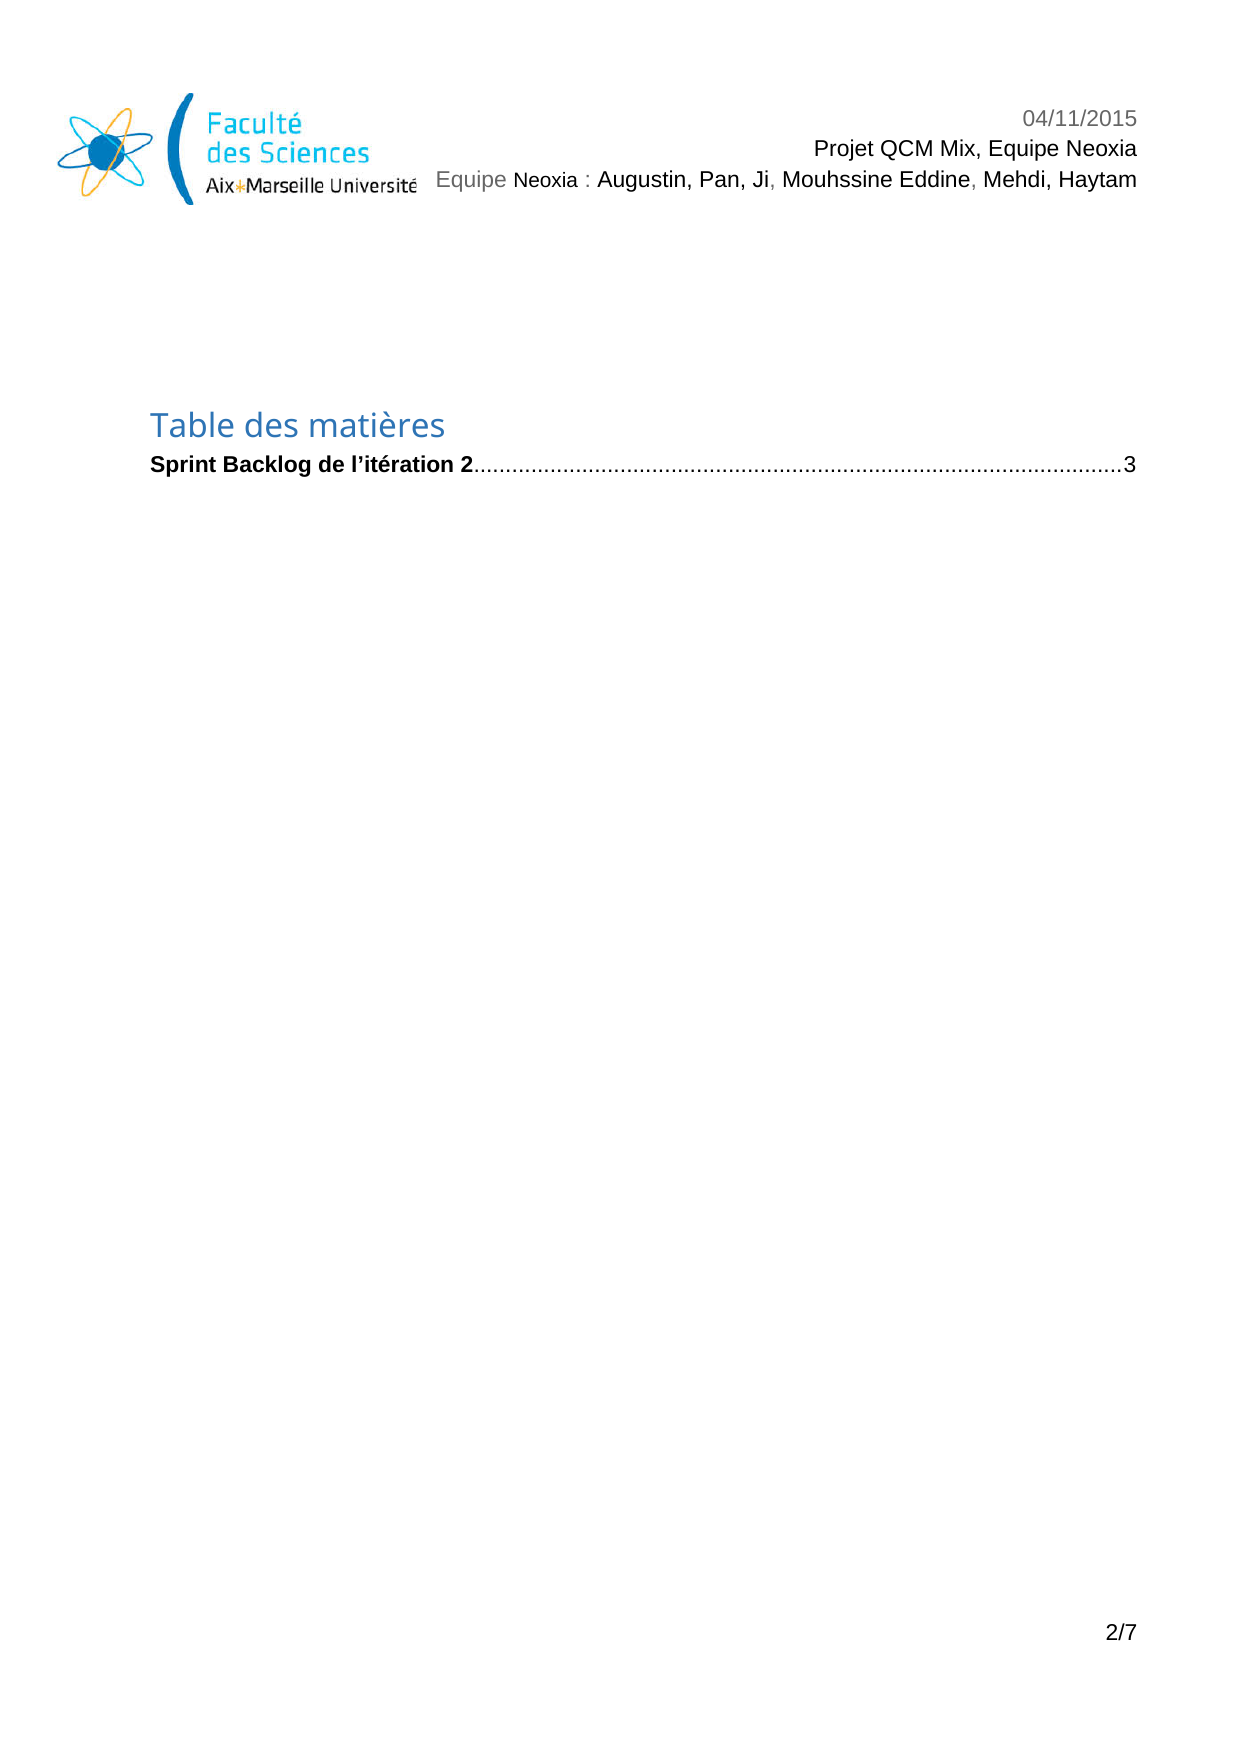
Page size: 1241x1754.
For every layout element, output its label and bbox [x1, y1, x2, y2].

picture [56, 93, 417, 205]
